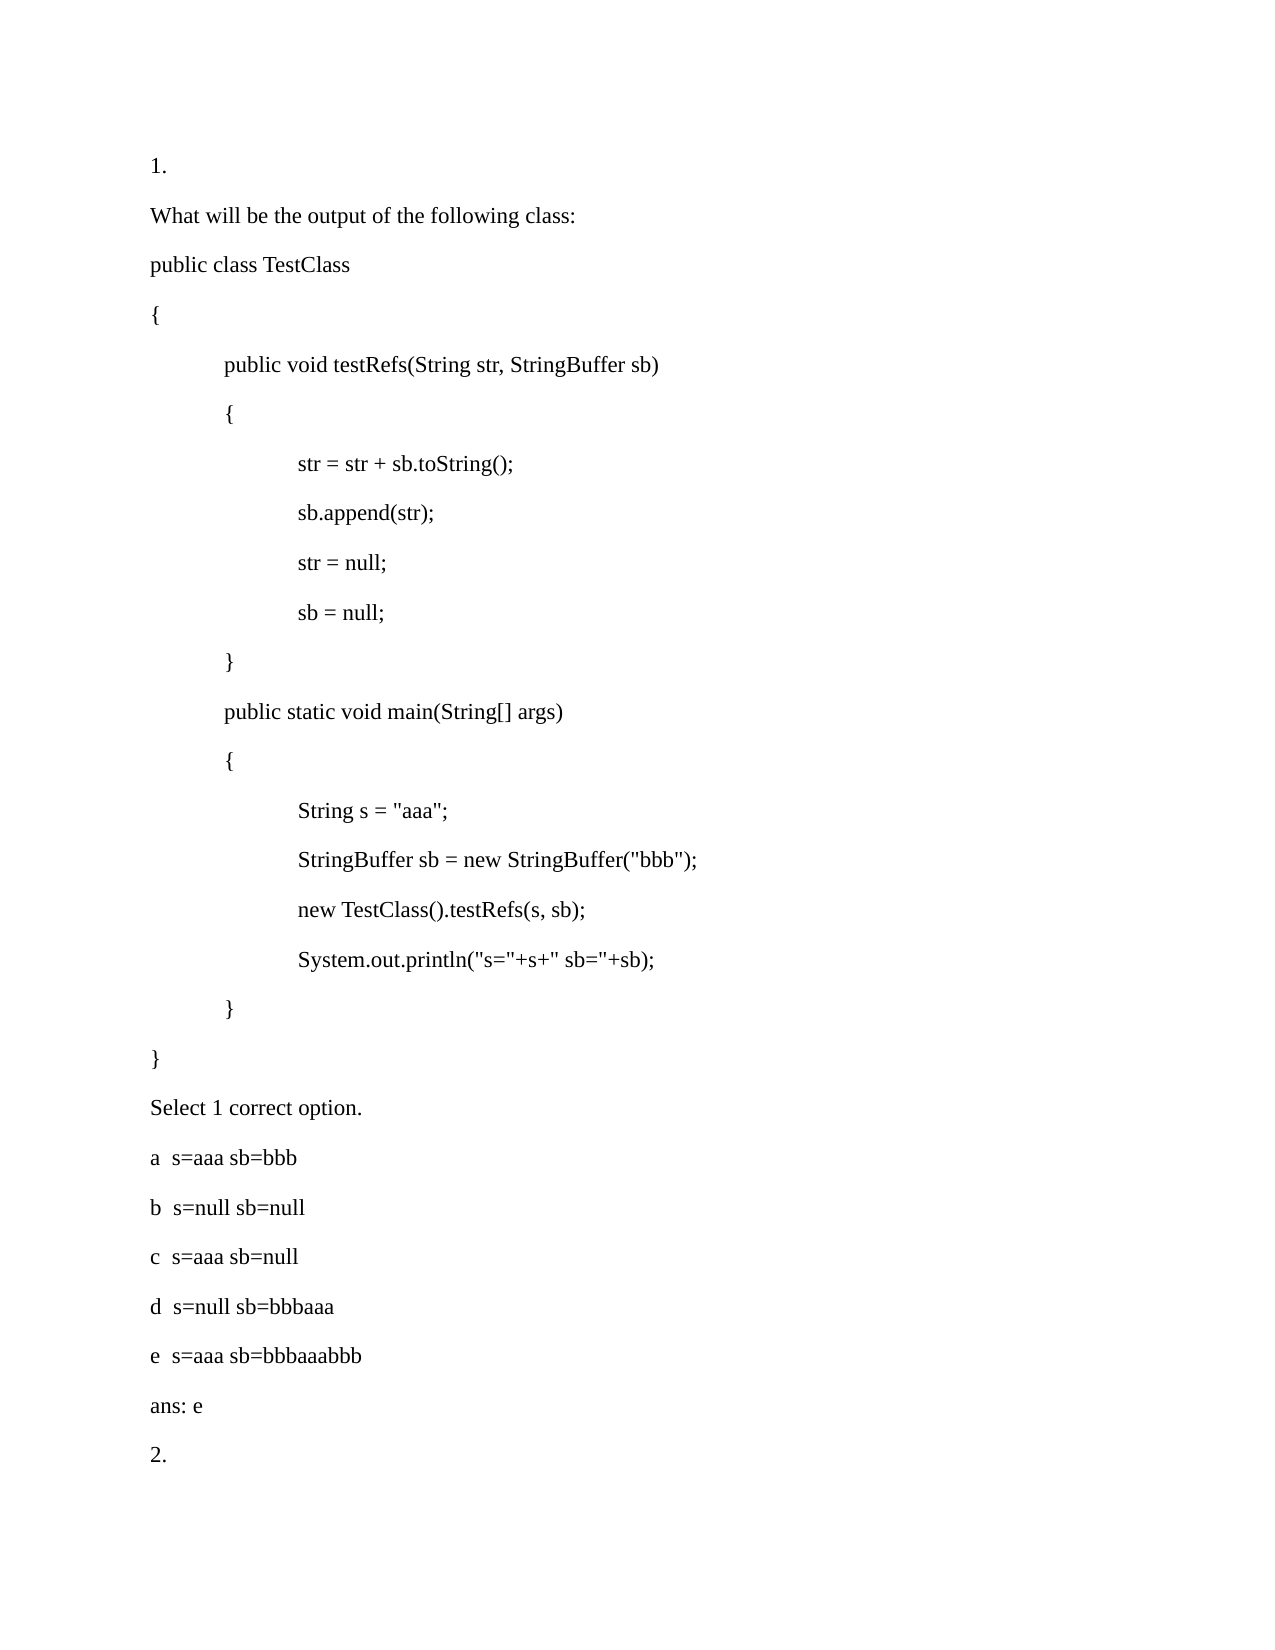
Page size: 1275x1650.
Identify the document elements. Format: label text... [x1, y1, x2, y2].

text { [150, 398, 1125, 427]
text Select 1 correct option. [150, 1092, 1125, 1121]
text System.out.println("s="+s+" sb="+sb); [150, 943, 1125, 972]
text StringBuffer sb = new StringBuffer("bbb"); [150, 844, 1125, 873]
text } [150, 993, 1125, 1022]
text sb.append(str); [150, 497, 1125, 526]
text 2. [150, 1439, 1125, 1468]
text b s=null sb=null [150, 1191, 1125, 1220]
text str = str + sb.toString(); [150, 447, 1125, 476]
text 1. [150, 150, 1125, 179]
text a s=aaa sb=bbb [150, 1142, 1125, 1170]
text c s=aaa sb=null [150, 1241, 1125, 1269]
text e s=aaa sb=bbbaaabbb [150, 1340, 1125, 1369]
text str = null; [150, 547, 1125, 575]
text public class TestClass [150, 249, 1125, 278]
text What will be the output of the following class: [150, 199, 1125, 228]
text sb = null; [150, 596, 1125, 625]
text { [150, 745, 1125, 774]
text public void testRefs(String str, StringBuffer sb) [150, 348, 1125, 377]
text } [150, 1042, 1125, 1071]
text new TestClass().testRefs(s, sb); [150, 894, 1125, 922]
text public static void main(String[] args) [150, 695, 1125, 724]
text { [150, 299, 1125, 327]
text d s=null sb=bbbaaa [150, 1290, 1125, 1319]
text ans: e [150, 1389, 1125, 1418]
text } [150, 646, 1125, 674]
text String s = "aaa"; [150, 794, 1125, 823]
